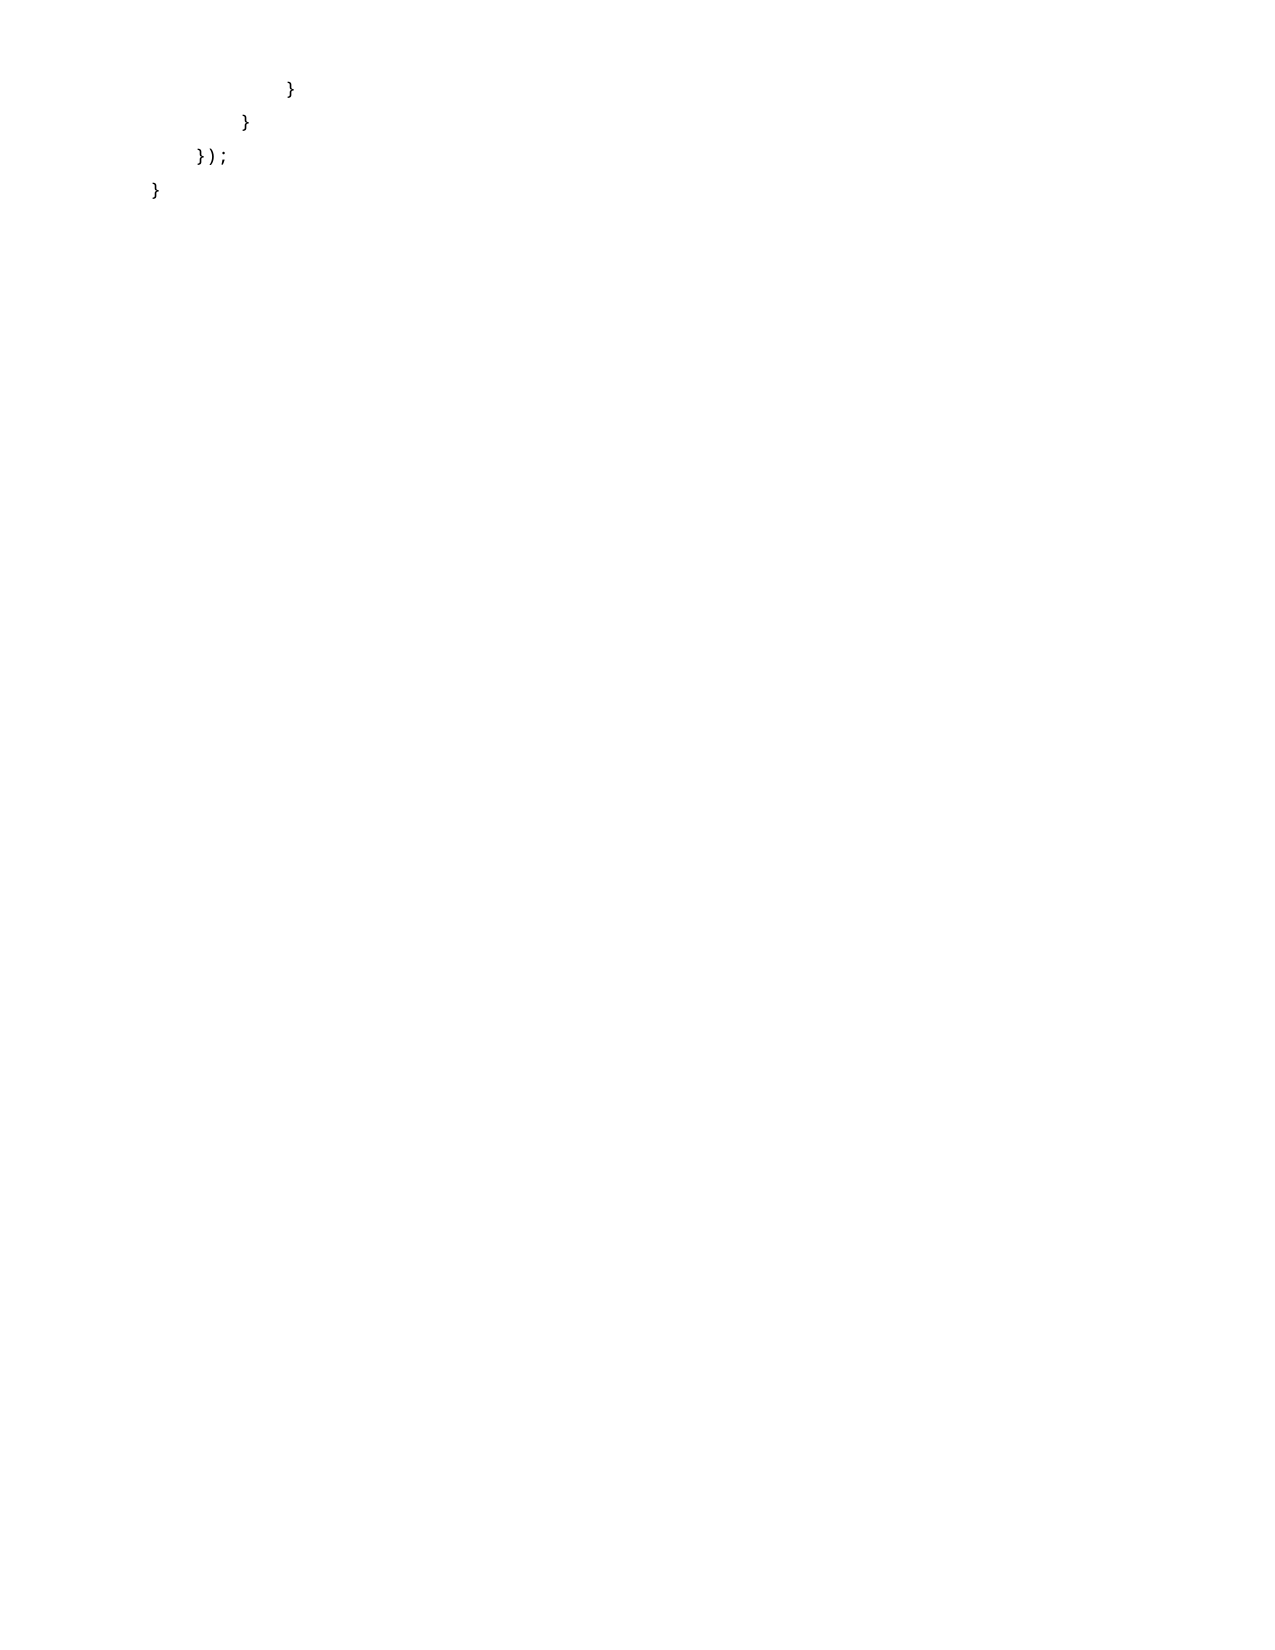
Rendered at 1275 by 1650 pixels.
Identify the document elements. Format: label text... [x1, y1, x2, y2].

list }); [150, 142, 1200, 168]
list } [150, 176, 1200, 202]
list } [150, 109, 1200, 134]
list } [150, 75, 1200, 101]
